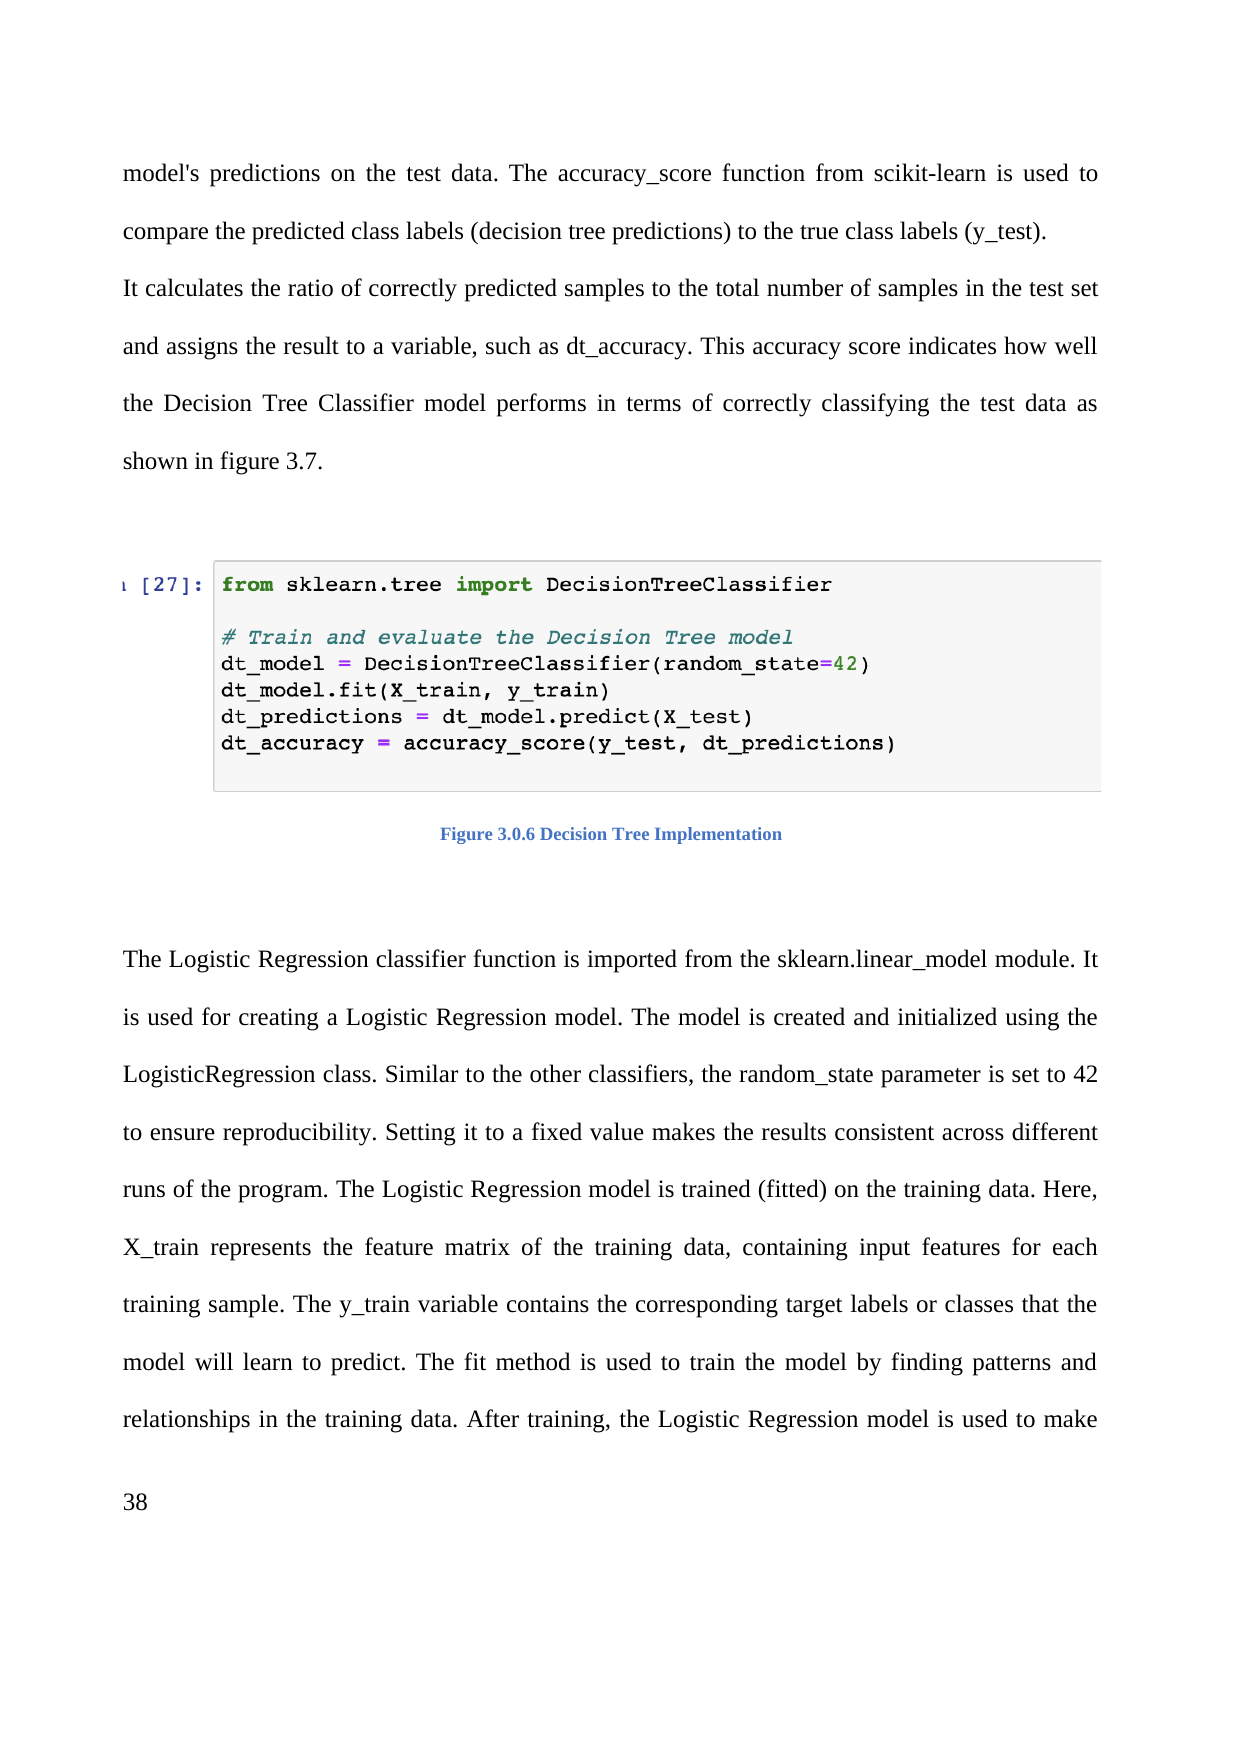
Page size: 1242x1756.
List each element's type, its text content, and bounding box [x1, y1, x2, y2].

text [123, 944, 1099, 1433]
text It calculates the ratio of correctly predicted samples to the total number of samples in the test set and assigns the result to a variable, such as dt_accuracy. This accuracy score indicates how well the Decision Tree Classifier model performs in terms of correctly classifying the test data as shown in figure 3.7. [123, 273, 1099, 474]
picture [122, 560, 1102, 795]
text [123, 158, 1099, 244]
